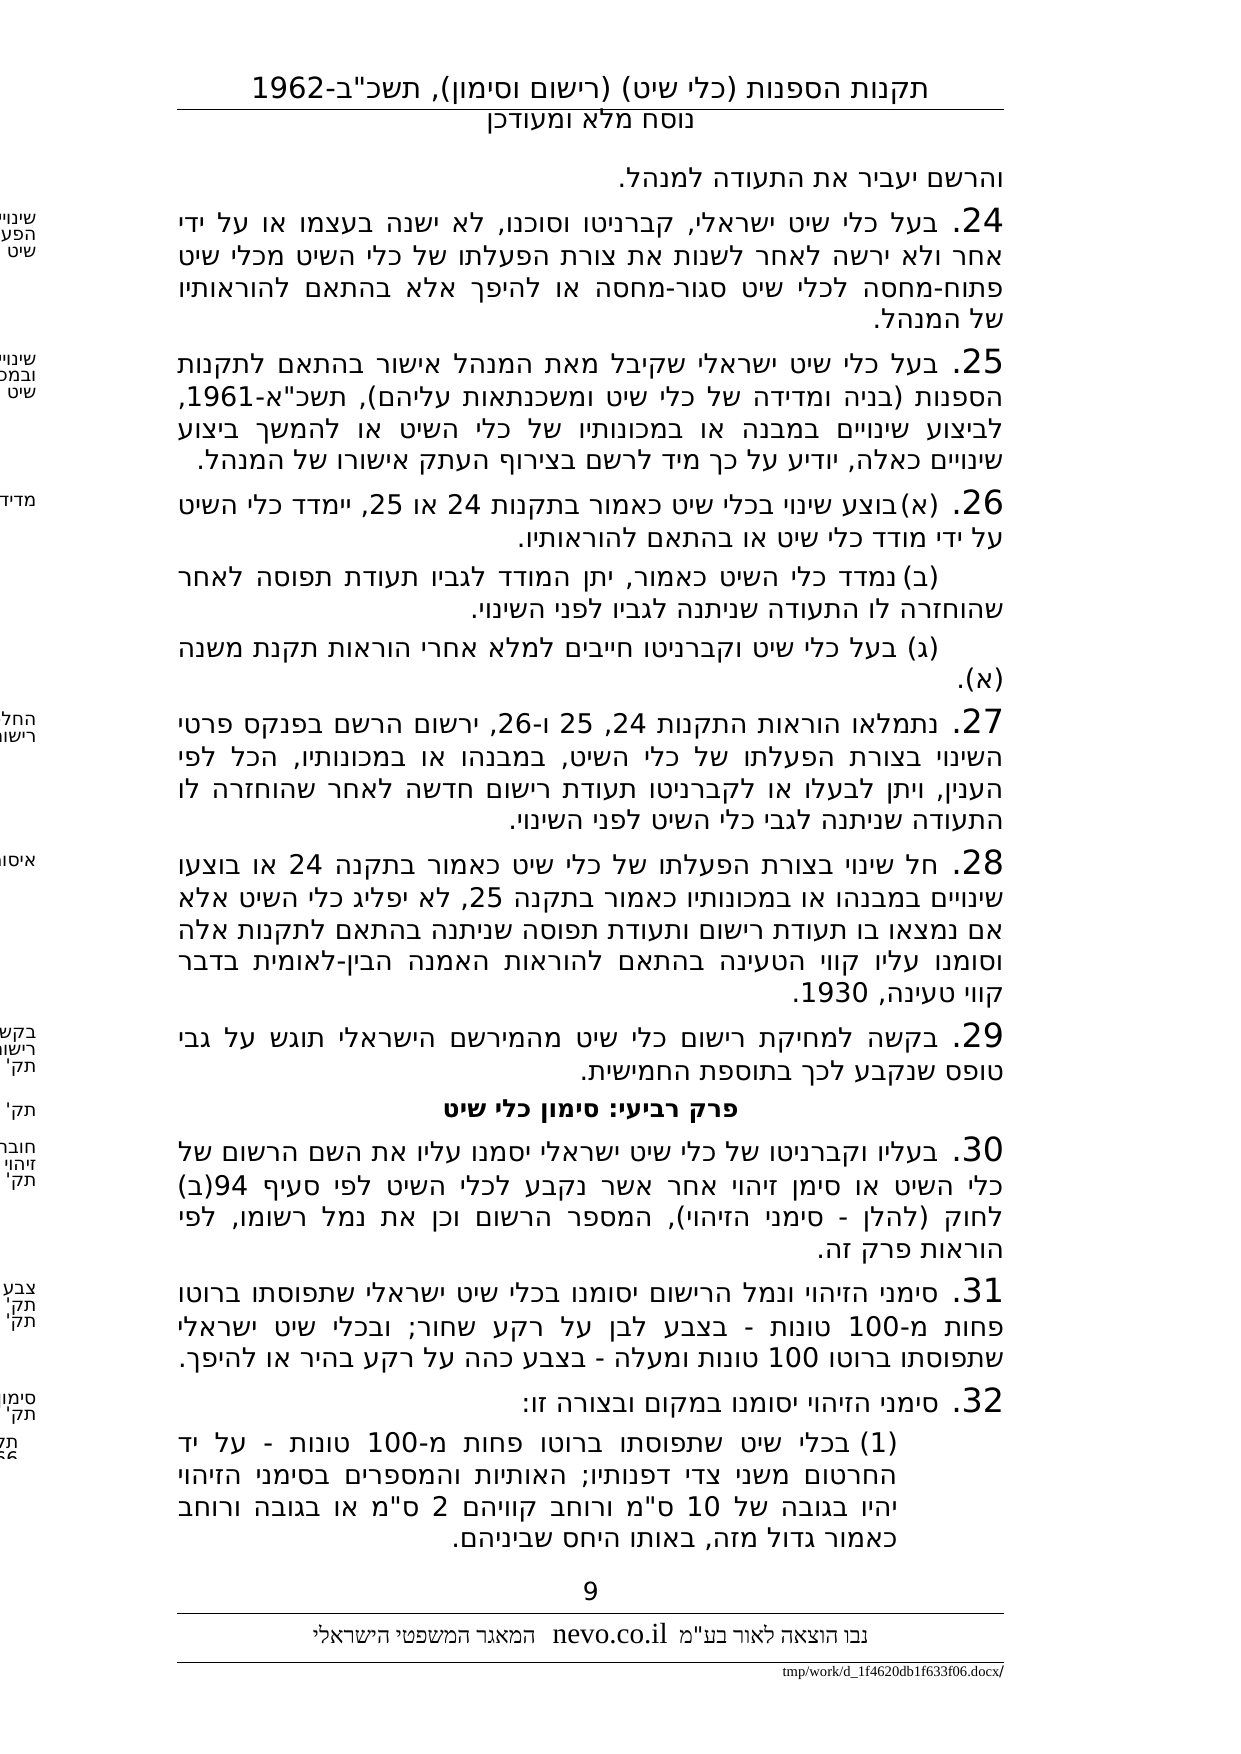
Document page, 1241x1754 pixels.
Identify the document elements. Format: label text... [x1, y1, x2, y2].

text (ג) בעל כלי שיט וקברניטו חייבים למלא אחרי הוראות תקנת משנה (א). [177, 632, 1004, 695]
text 25. בעל כלי שיט ישראלי שקיבל מאת המנהל אישור בהתאם לתקנות הספנות (בניה ומדידה של כלי שיט ומשכנתאות עליהם), תשכ"א-1961, לביצוע שינויים במבנה או במכונותיו של כלי השיט או להמשך ביצוע שינויים כאלה, יודיע על כך מיד לרשם בצירוף העתק אישורו של המנהל. [177, 342, 1004, 476]
text 26. (א) בוצע שינוי בכלי שיט כאמור בתקנות 24 או 25, יימדד כלי השיט על ידי מודד כלי שיט או בהתאם להוראותיו. [177, 483, 1004, 554]
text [177, 162, 1004, 194]
text פרק רביעי: סימון כלי שיט [177, 1094, 1004, 1123]
text (1) בכלי שיט שתפוסתו ברוטו פחות מ-100 טונות - על יד החרטום משני צדי דפנותיו; האותיות והמספרים בסימני הזיהוי יהיו בגובה של ורוחב קוויהם או בגובה ורוחב כאמור גדול מזה, באותו היחס שביניהם. [177, 1428, 898, 1554]
text 32. סימני הזיהוי יסומנו במקום ובצורה זו: [177, 1381, 1004, 1420]
text 29. בקשה למחיקת רישום כלי שיט מהמירשם הישראלי תוגש על גבי טופס שנקבע לכך בתוספת החמישית. [177, 1016, 1004, 1087]
text 31. סימני הזיהוי ונמל הרישום יסומנו בכלי שיט ישראלי שתפוסתו ברוטו פחות מ-100 טונות - בצבע לבן על רקע שחור; ובכלי שיט ישראלי שתפוסתו ברוטו 100 טונות ומעלה - בצבע כהה על רקע בהיר או להיפך. [177, 1272, 1004, 1374]
text 30. בעליו וקברניטו של כלי שיט ישראלי יסמנו עליו את השם הרשום של כלי השיט או סימן זיהוי אחר אשר נקבע לכלי השיט לפי סעיף 94(ב) לחוק (להלן - סימני הזיהוי), המספר הרשום וכן את נמל רשומו, לפי הוראות פרק זה. [177, 1131, 1004, 1264]
text 27. נתמלאו הוראות התקנות 24, 25 ו-26, ירשום הרשם בפנקס פרטי השינוי בצורת הפעלתו של כלי השיט, במבנהו או במכונותיו, הכל לפי הענין, ויתן לבעלו או לקברניטו תעודת רישום חדשה לאחר שהוחזרה לו התעודה שניתנה לגבי כלי השיט לפני השינוי. [177, 703, 1004, 836]
text (ב) נמדד כלי השיט כאמור, יתן המודד לגביו תעודת תפוסה לאחר שהוחזרה לו התעודה שניתנה לגביו לפני השינוי. [177, 561, 1004, 624]
text 28. חל שינוי בצורת הפעלתו של כלי שיט כאמור בתקנה 24 או בוצעו שינויים במבנהו או במכונותיו כאמור בתקנה 25, לא יפליג כלי השיט אלא אם נמצאו בו תעודת רישום ותעודת תפוסה שניתנה בהתאם לתקנות אלה וסומנו עליו קווי הטעינה בהתאם להוראות האמנה הבין-לאומית בדבר קווי טעינה, 1930. [177, 844, 1004, 1009]
text 24. בעל כלי שיט ישראלי, קברניטו וסוכנו, לא ישנה בעצמו או על ידי אחר ולא ירשה לאחר לשנות את צורת הפעלתו של כלי השיט מכלי שיט פתוח-מחסה לכלי שיט סגור-מחסה או להיפך אלא בהתאם להוראותיו של המנהל. [177, 201, 1004, 335]
